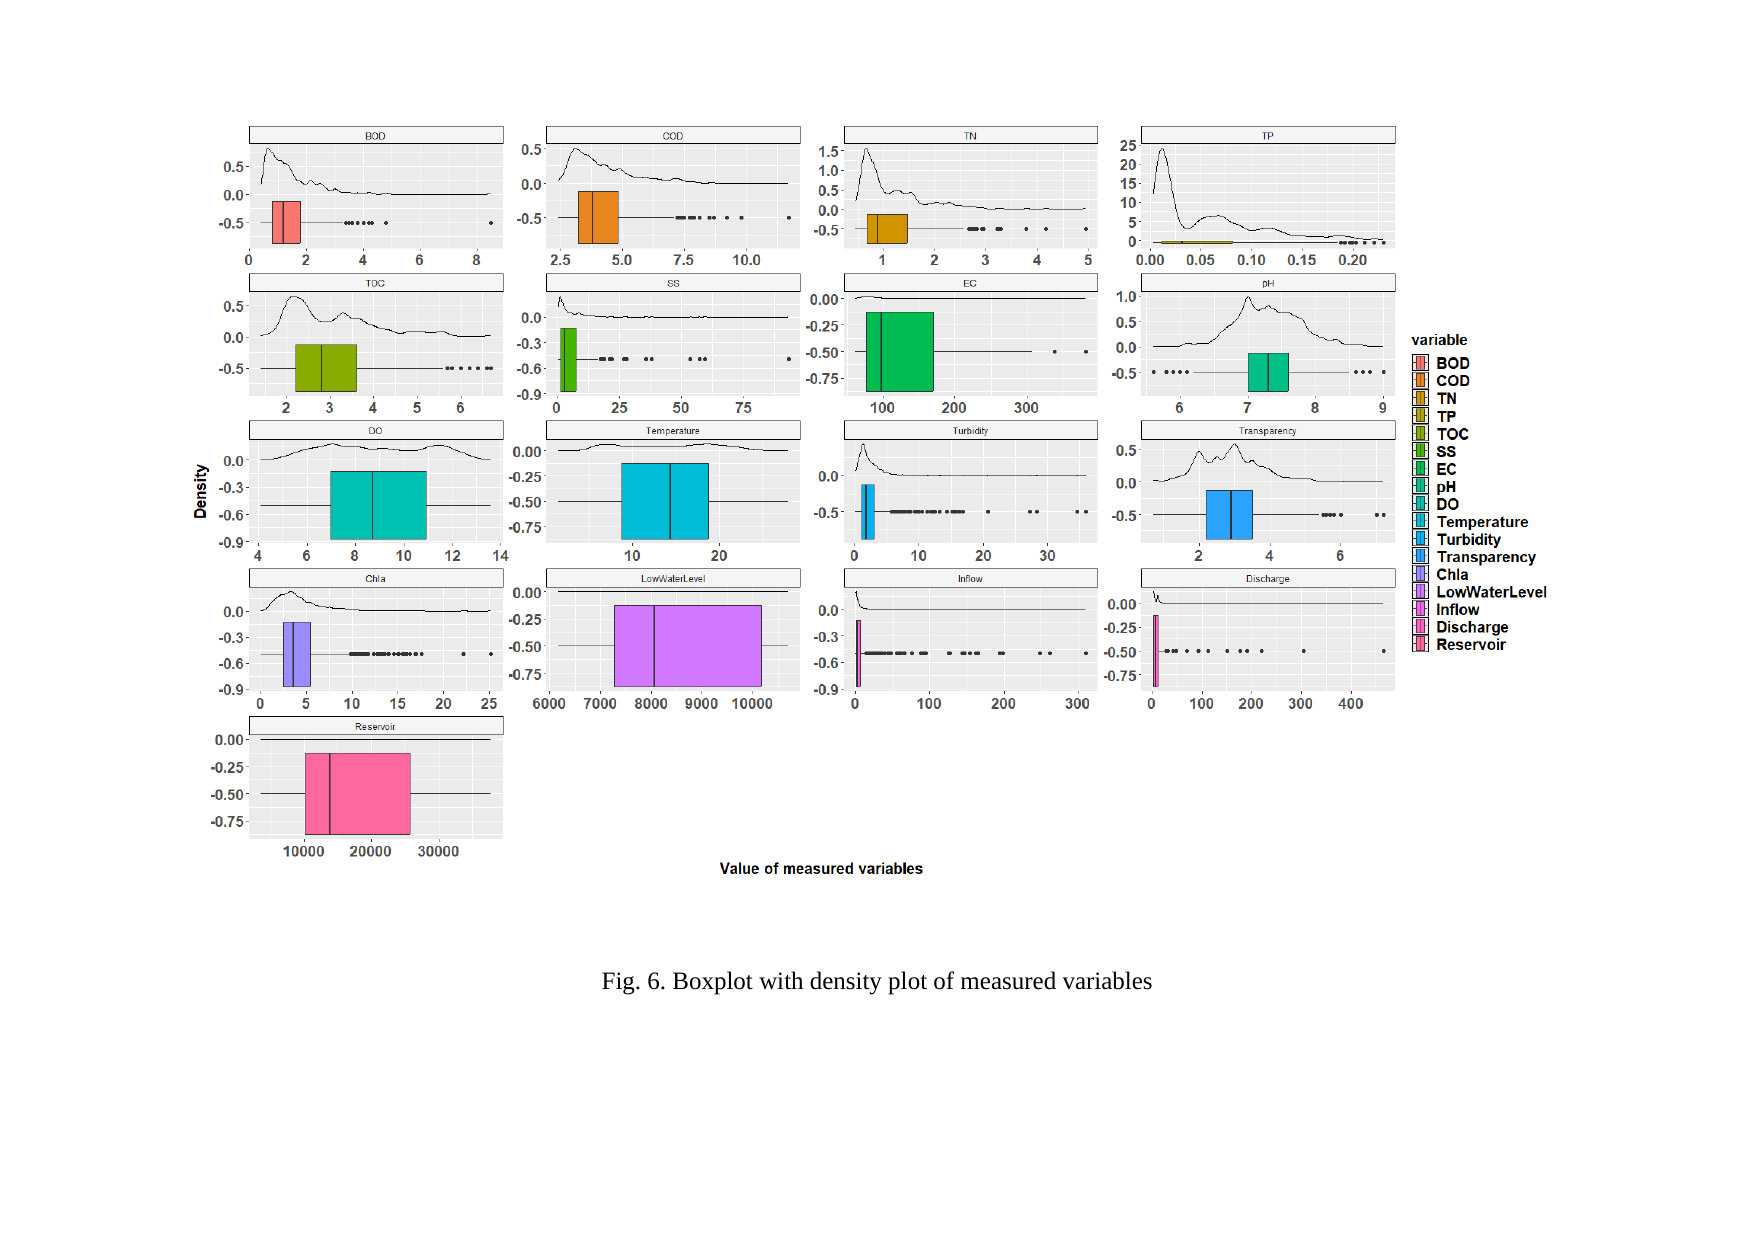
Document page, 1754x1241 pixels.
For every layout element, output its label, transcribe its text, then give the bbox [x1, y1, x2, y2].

text Fig. 6. Boxplot with density plot of measured variables [177, 966, 1577, 995]
picture [187, 121, 1558, 882]
table_header [177, 118, 1565, 909]
